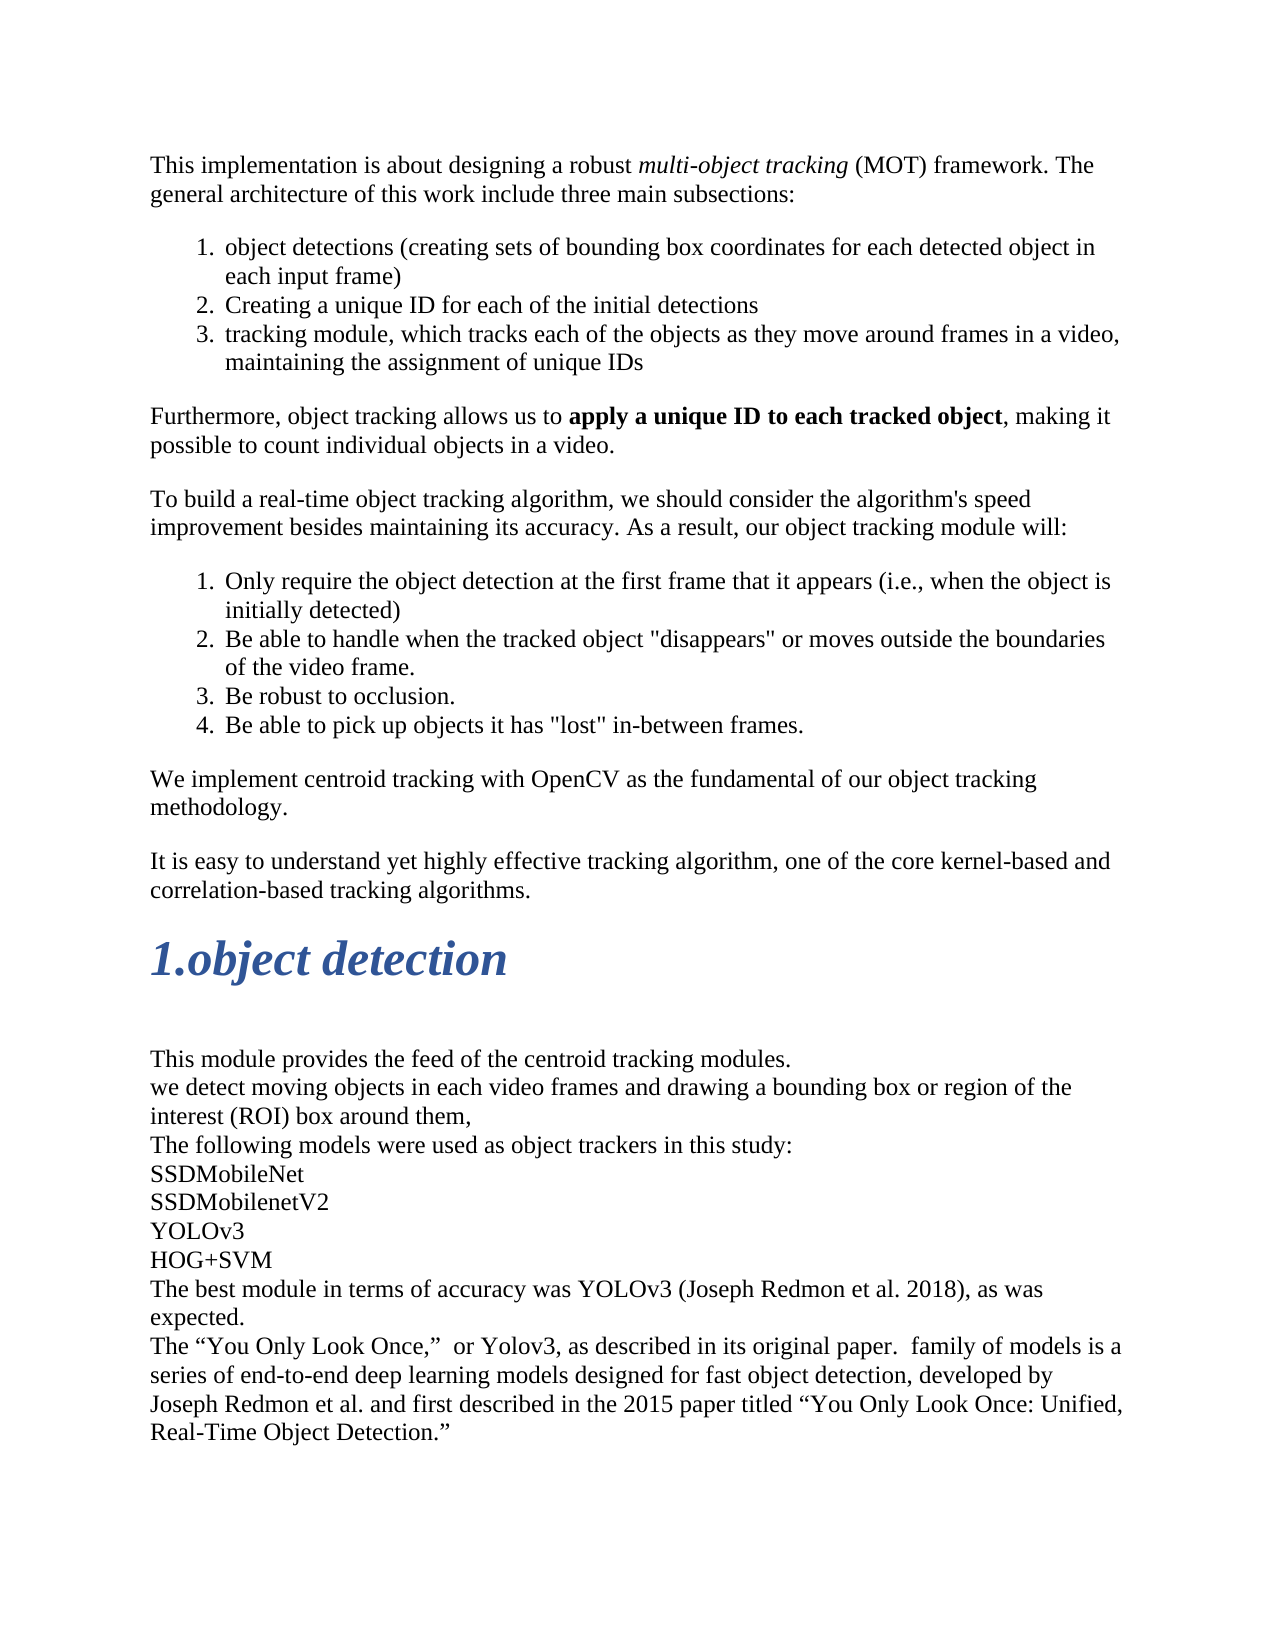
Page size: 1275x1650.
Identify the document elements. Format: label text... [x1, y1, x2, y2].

text SSDMobilenetV2 [150, 1187, 1125, 1216]
list Be robust to occlusion. [196, 681, 1125, 710]
text We implement centroid tracking with OpenCV as the fundamental of our object tracking methodology. [150, 764, 1125, 821]
text SSDMobileNet [150, 1159, 1125, 1187]
list Be able to handle when the tracked object "disappears" or moves outside the boundaries of the video frame. [196, 624, 1125, 681]
list object detections (creating sets of bounding box coordinates for each detected object in each input frame) [196, 232, 1125, 290]
text To build a real-time object tracking algorithm, we should consider the algorithm's speed improvement besides maintaining its accuracy. As a result, our object tracking module will: [150, 484, 1125, 541]
list tracking module, which tracks each of the objects as they move around frames in a video, maintaining the assignment of unique IDs [196, 319, 1125, 376]
text The “You Only Look Once,” or Yolov3, as described in its original paper. family of models is a series of end-to-end deep learning models designed for fast object detection, developed by Joseph Redmon et al. and first described in the 2015 paper titled “You Only Look Once: Unified, Real-Time Object Detection.” [150, 1331, 1125, 1446]
text we detect moving objects in each video frames and drawing a bounding box or region of the interest (ROI) box around them, [150, 1072, 1125, 1130]
text The following models were used as object trackers in this study: [150, 1130, 1125, 1159]
text The best module in terms of accuracy was YOLOv3 (Joseph Redmon et al. 2018), as was expected. [150, 1274, 1125, 1331]
text This module provides the feed of the centroid tracking modules. [150, 1044, 1125, 1072]
list Be able to pick up objects it has "lost" in-between frames. [196, 710, 1125, 739]
text Furthermore, object tracking allows us to apply a unique ID to each tracked object, making it possible to count individual objects in a video. [150, 401, 1125, 459]
text This implementation is about designing a robust multi-object tracking (MOT) framework. The general architecture of this work include three main subsections: [150, 150, 1125, 207]
text It is easy to understand yet highly effective tracking algorithm, one of the core kernel-based and correlation-based tracking algorithms. [150, 846, 1125, 904]
text YOLOv3 [150, 1216, 1125, 1245]
subtitle 1.object detection [150, 929, 1125, 986]
text HOG+SVM [150, 1245, 1125, 1274]
list Only require the object detection at the first frame that it appears (i.e., when the object is initially detected) [196, 566, 1125, 624]
list Creating a unique ID for each of the initial detections [196, 290, 1125, 319]
